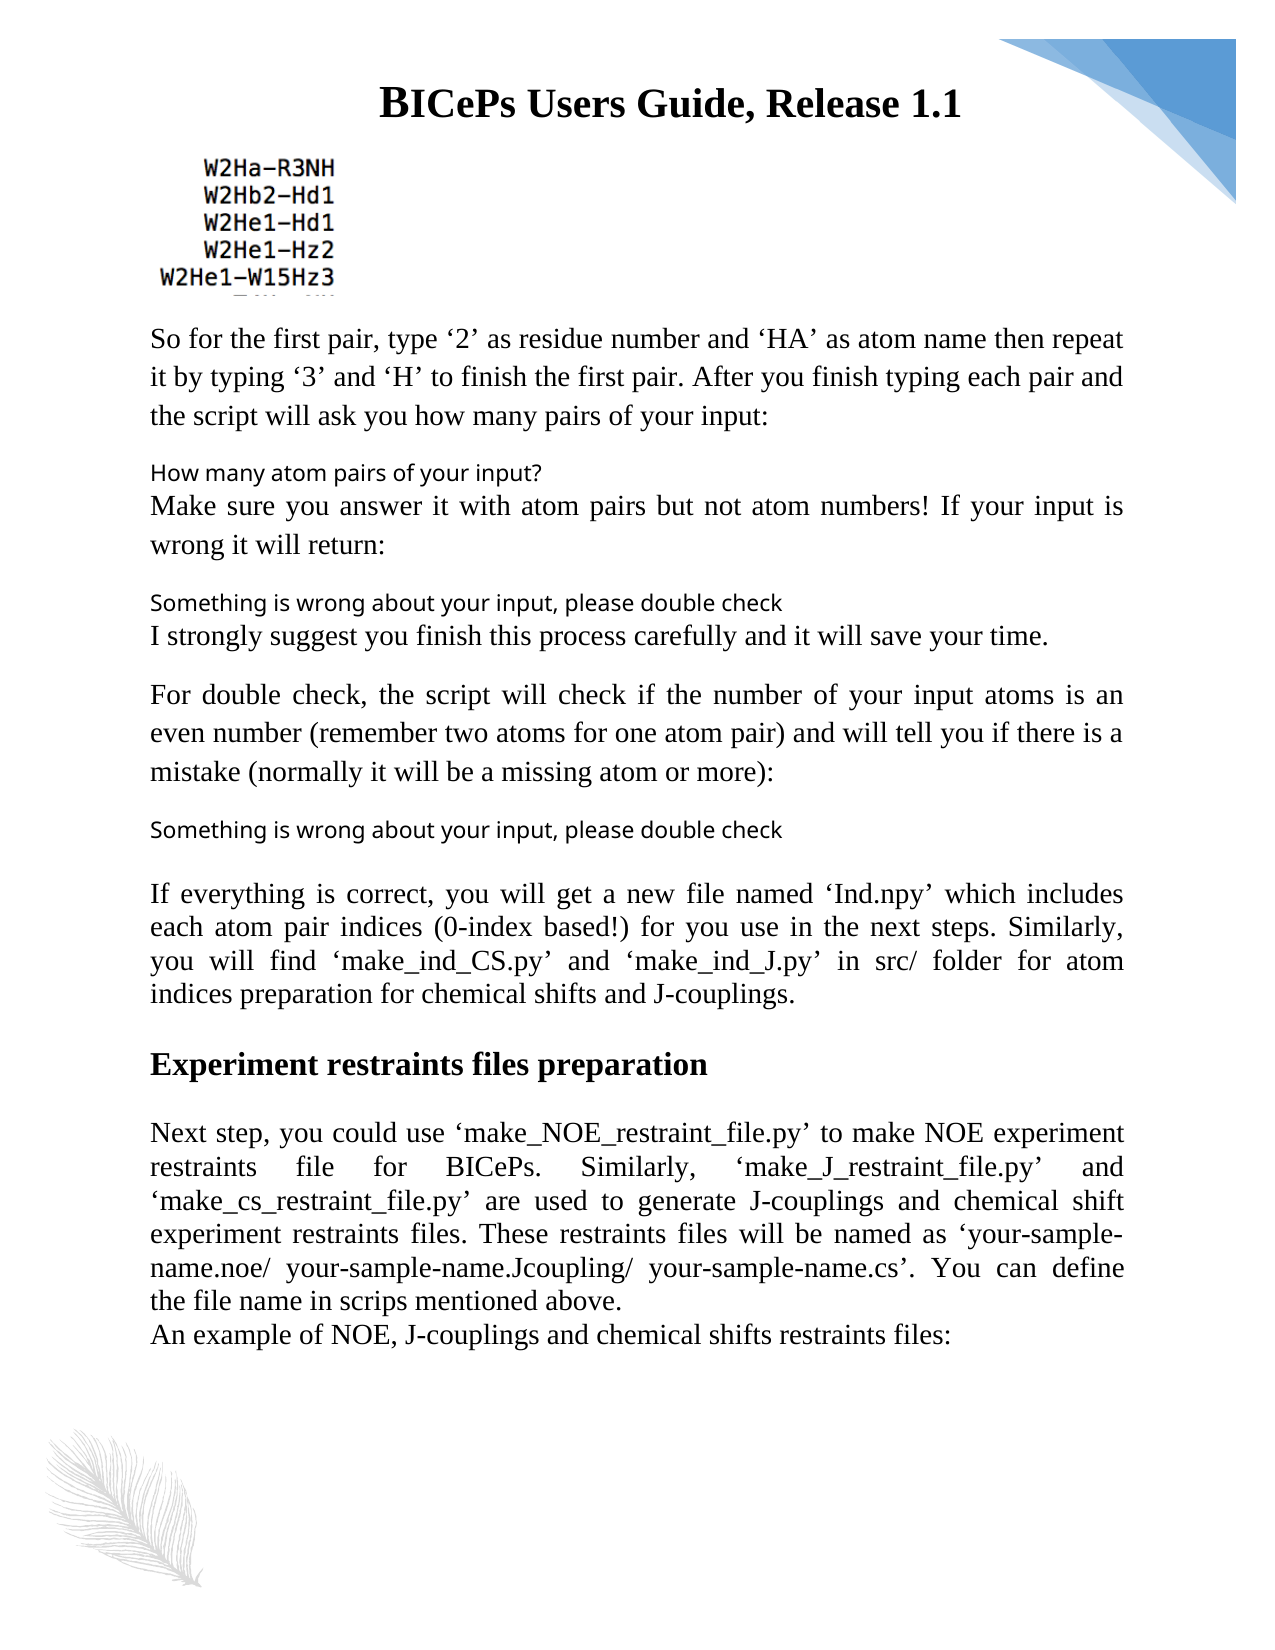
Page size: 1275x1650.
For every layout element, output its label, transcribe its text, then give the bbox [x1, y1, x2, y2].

picture [150, 150, 371, 296]
text Experiment restraints files preparation [150, 1044, 1125, 1082]
picture [997, 39, 1236, 205]
text Make sure you answer it with atom pairs but not atom numbers! If your input is wrong it will return: [150, 488, 1125, 561]
text Something is wrong about your input, please double check [150, 586, 1125, 618]
text I strongly suggest you finish this process carefully and it will save your time. [150, 618, 1125, 651]
text An example of NOE, J-couplings and chemical shifts restraints files: [150, 1317, 1125, 1350]
text Next step, you could use ‘make_NOE_restraint_file.py’ to make NOE experiment restraints file for BICePs. Similarly, ‘make_J_restraint_file.py’ and ‘make_cs_restraint_file.py’ are used to generate J-couplings and chemical shift experiment restraints files. These restraints files will be named as ‘your-sample-name.noe/ your-sample-name.Jcoupling/ your-sample-name.cs’. You can define the file name in scrips mentioned above. [150, 1116, 1125, 1317]
text So for the first pair, type ‘2’ as residue number and ‘HA’ as atom name then repeat it by typing ‘3’ and ‘H’ to finish the first pair. After you finish typing each pair and the script will ask you how many pairs of your input: [150, 321, 1125, 431]
text For double check, the script will check if the number of your input atoms is an even number (remember two atoms for one atom pair) and will tell you if there is a mistake (normally it will be a missing atom or more): [150, 677, 1125, 788]
text If everything is correct, you will get a new file named ‘Ind.npy’ which includes each atom pair indices (0-index based!) for you use in the next steps. Similarly, you will find ‘make_ind_CS.py’ and ‘make_ind_J.py’ in src/ folder for atom indices preparation for chemical shifts and J-couplings. [150, 876, 1125, 1010]
text How many atom pairs of your input? [150, 457, 1125, 488]
text Something is wrong about your input, please double check [150, 813, 1125, 845]
